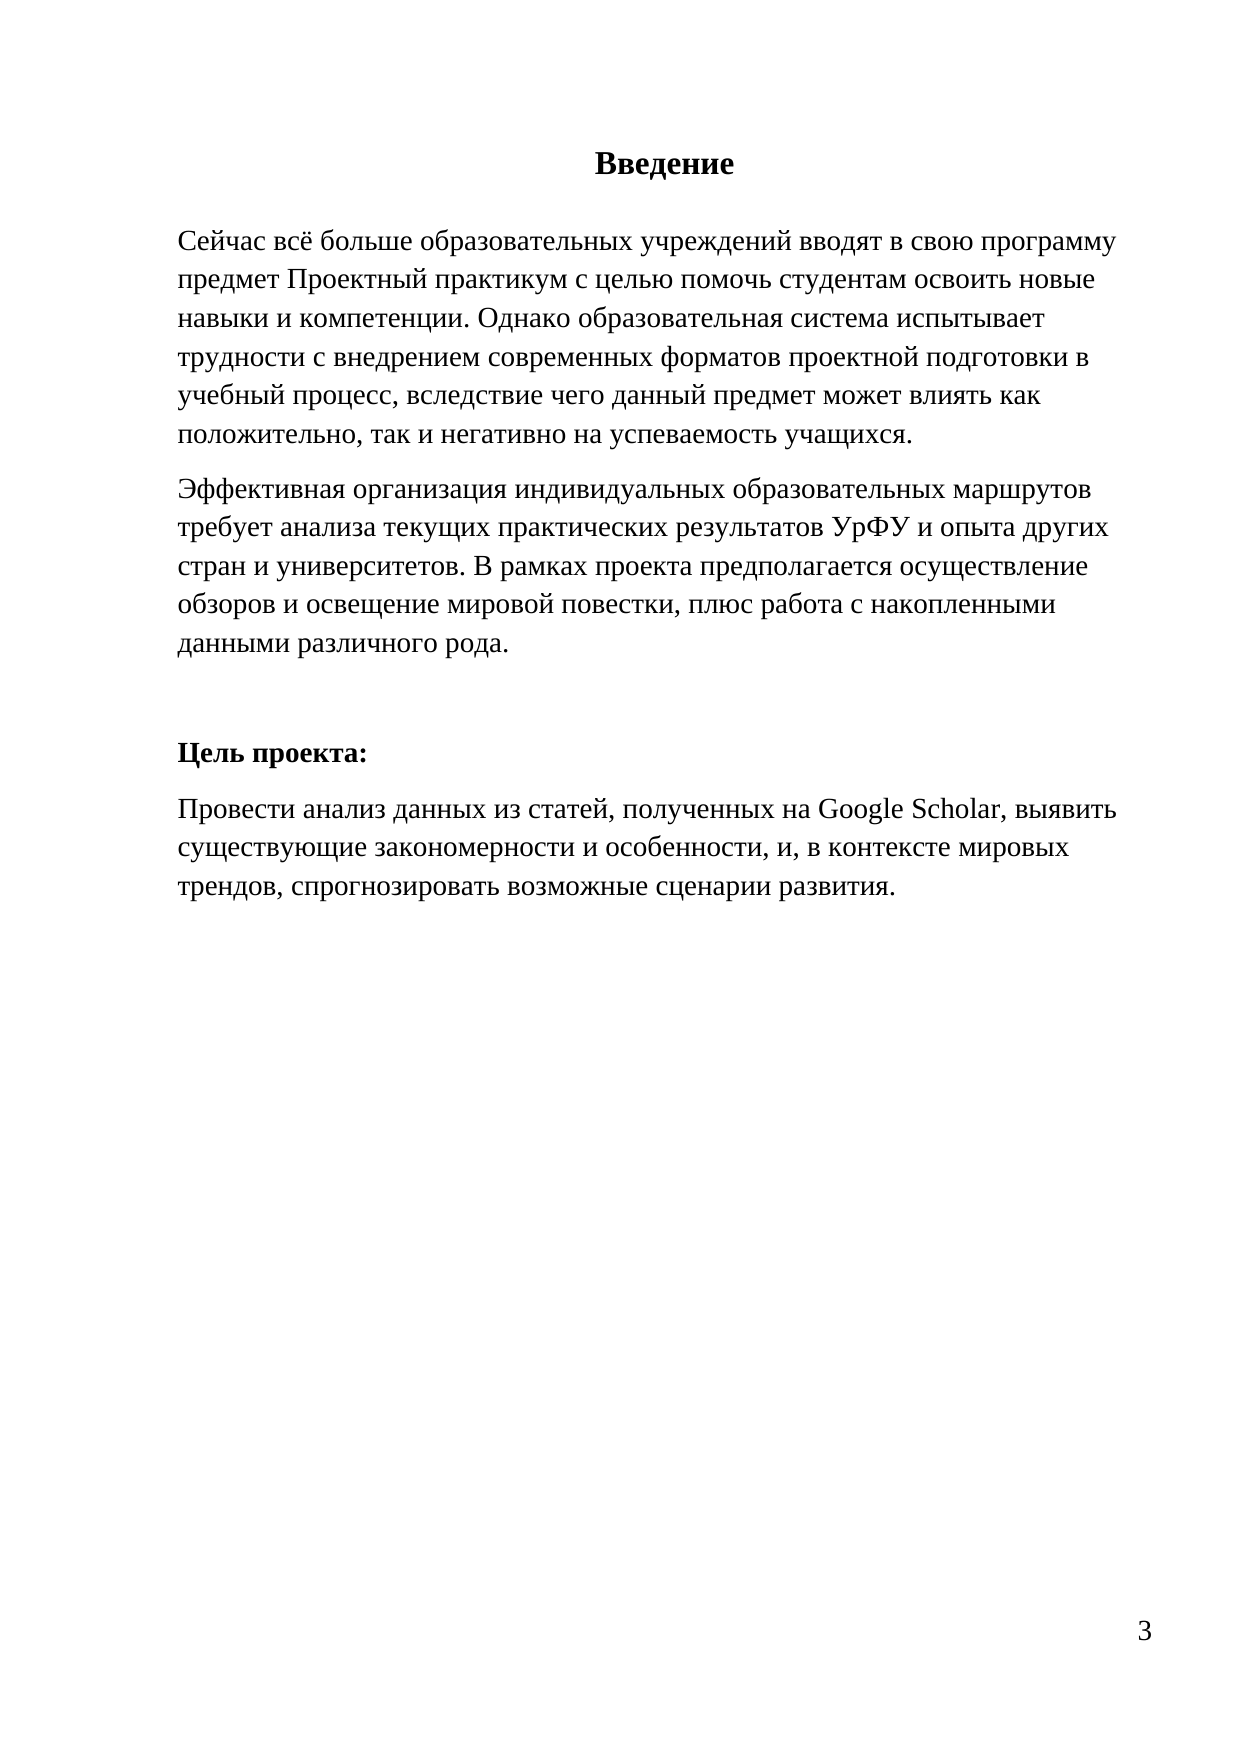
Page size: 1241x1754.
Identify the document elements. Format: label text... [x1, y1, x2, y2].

text Цель проекта: [177, 736, 1152, 769]
text Эффективная организация индивидуальных образовательных маршрутов требует анализа текущих практических результатов УрФУ и опыта других стран и университетов. В рамках проекта предполагается осуществление обзоров и освещение мировой повестки, плюс работа с накопленными данными различного рода. [177, 471, 1152, 659]
subtitle Введение [177, 143, 1152, 181]
text Сейчас всё больше образовательных учреждений вводят в свою программу предмет Проектный практикум с целью помочь студентам освоить новые навыки и компетенции. Однако образовательная система испытывает трудности с внедрением современных форматов проектной подготовки в учебный процесс, вследствие чего данный предмет может влиять как положительно, так и негативно на успеваемость учащихся. [177, 184, 1152, 449]
text Провести анализ данных из статей, полученных на Google Scholar, выявить существующие закономерности и особенности, и, в контексте мировых трендов, спрогнозировать возможные сценарии развития. [177, 791, 1152, 901]
